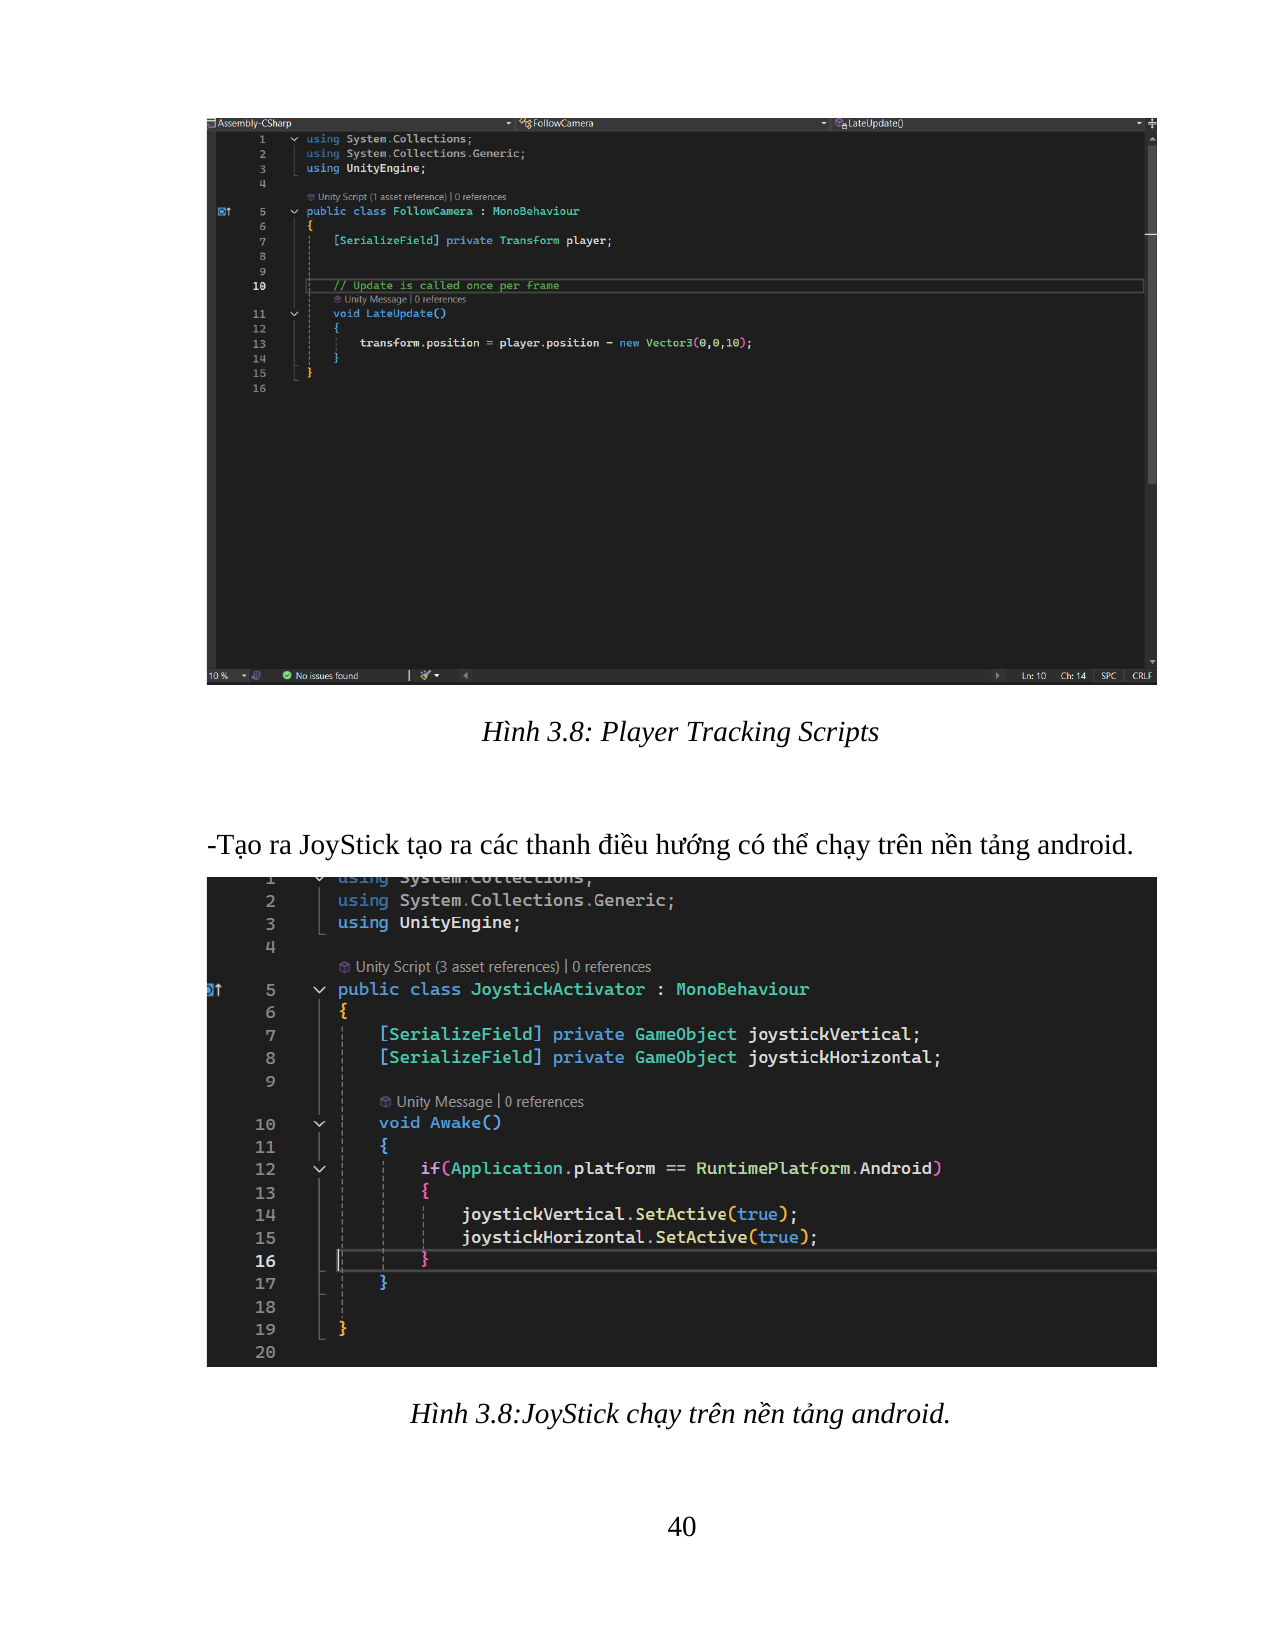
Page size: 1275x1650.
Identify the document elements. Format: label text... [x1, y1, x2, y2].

picture [206, 877, 1157, 1367]
subtitle Hình 3.8:JoyStick chạy trên nền tảng android. [207, 1396, 1157, 1430]
picture [206, 118, 1157, 685]
subtitle Hình 3.8: Player Tracking Scripts [207, 714, 1157, 748]
text -Tạo ra JoyStick tạo ra các thanh điều hướng có thể chạy trên nền tảng android. [207, 827, 1157, 861]
